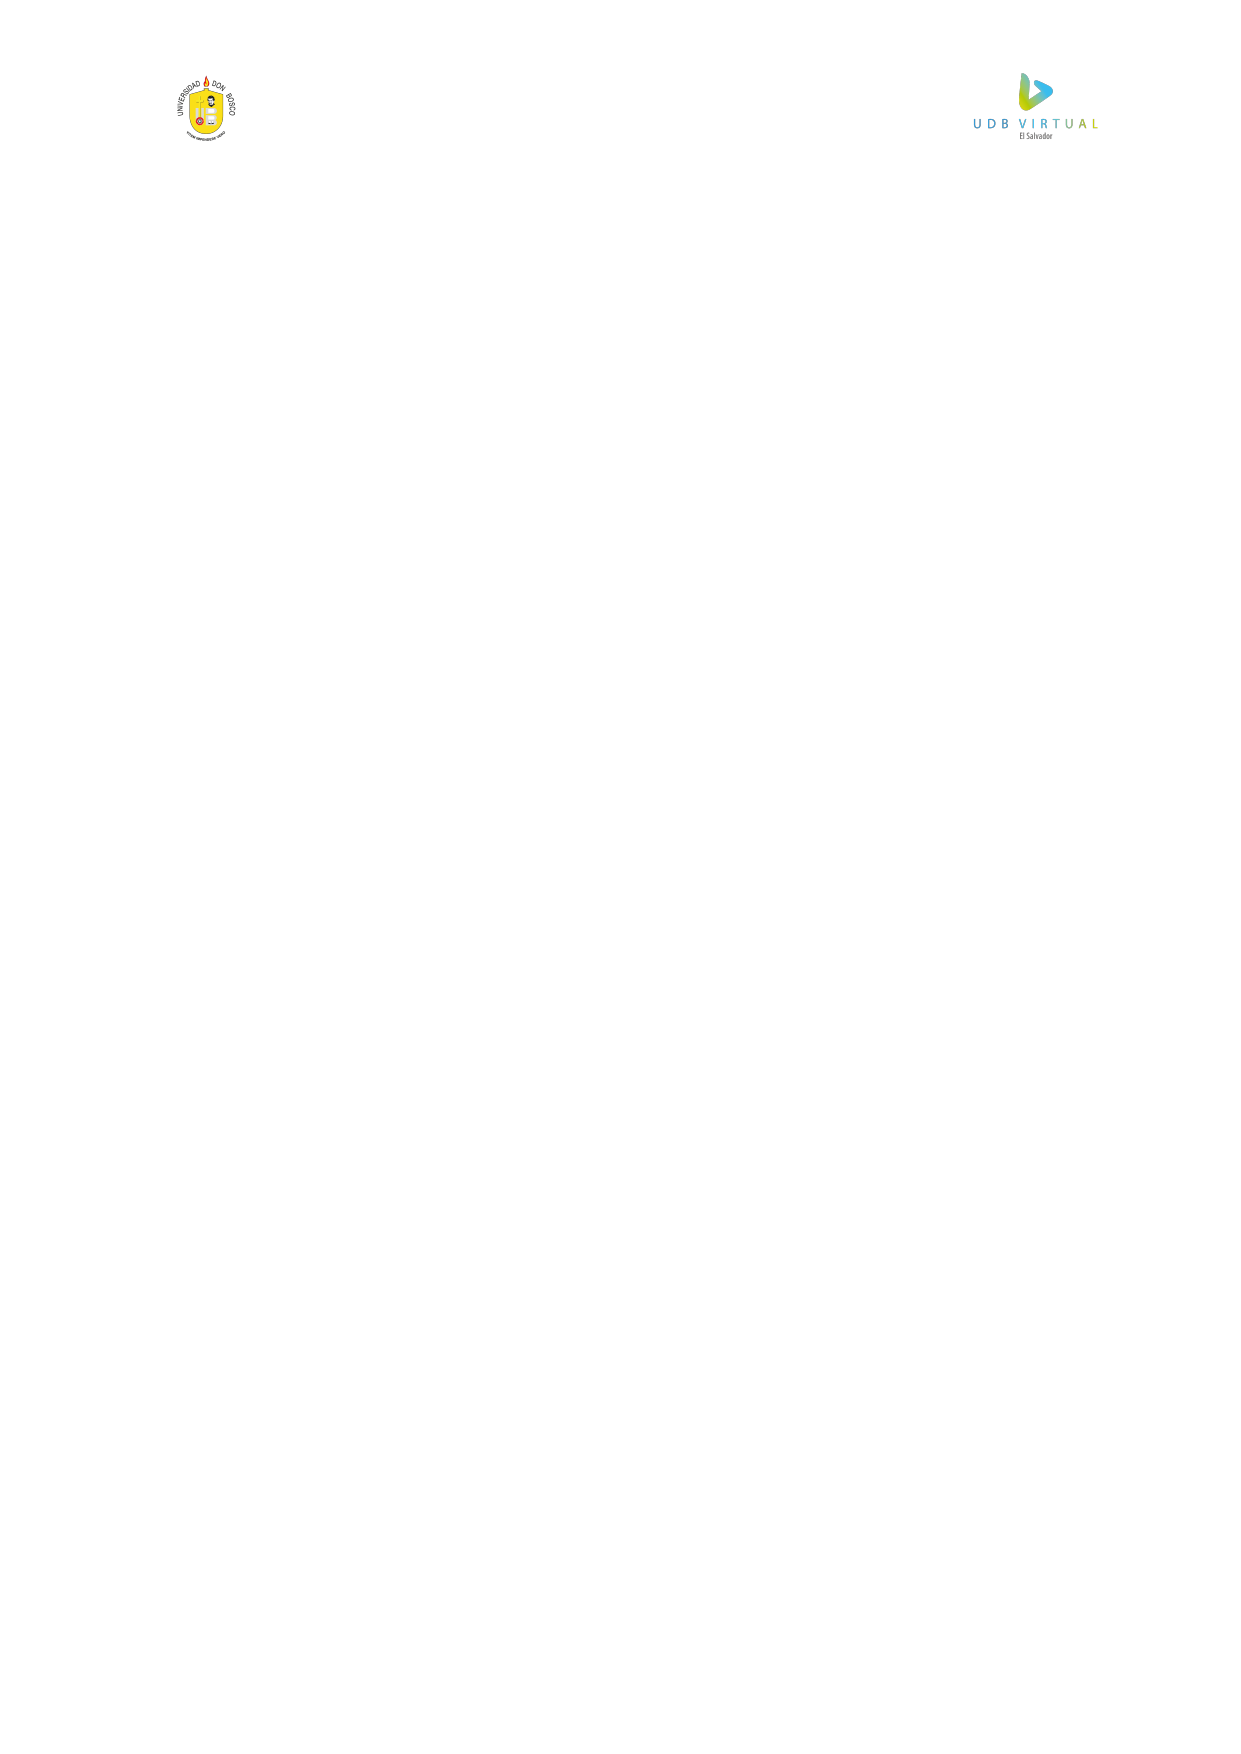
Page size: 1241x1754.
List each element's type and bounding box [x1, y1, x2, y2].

picture [963, 73, 1098, 140]
picture [177, 74, 241, 141]
